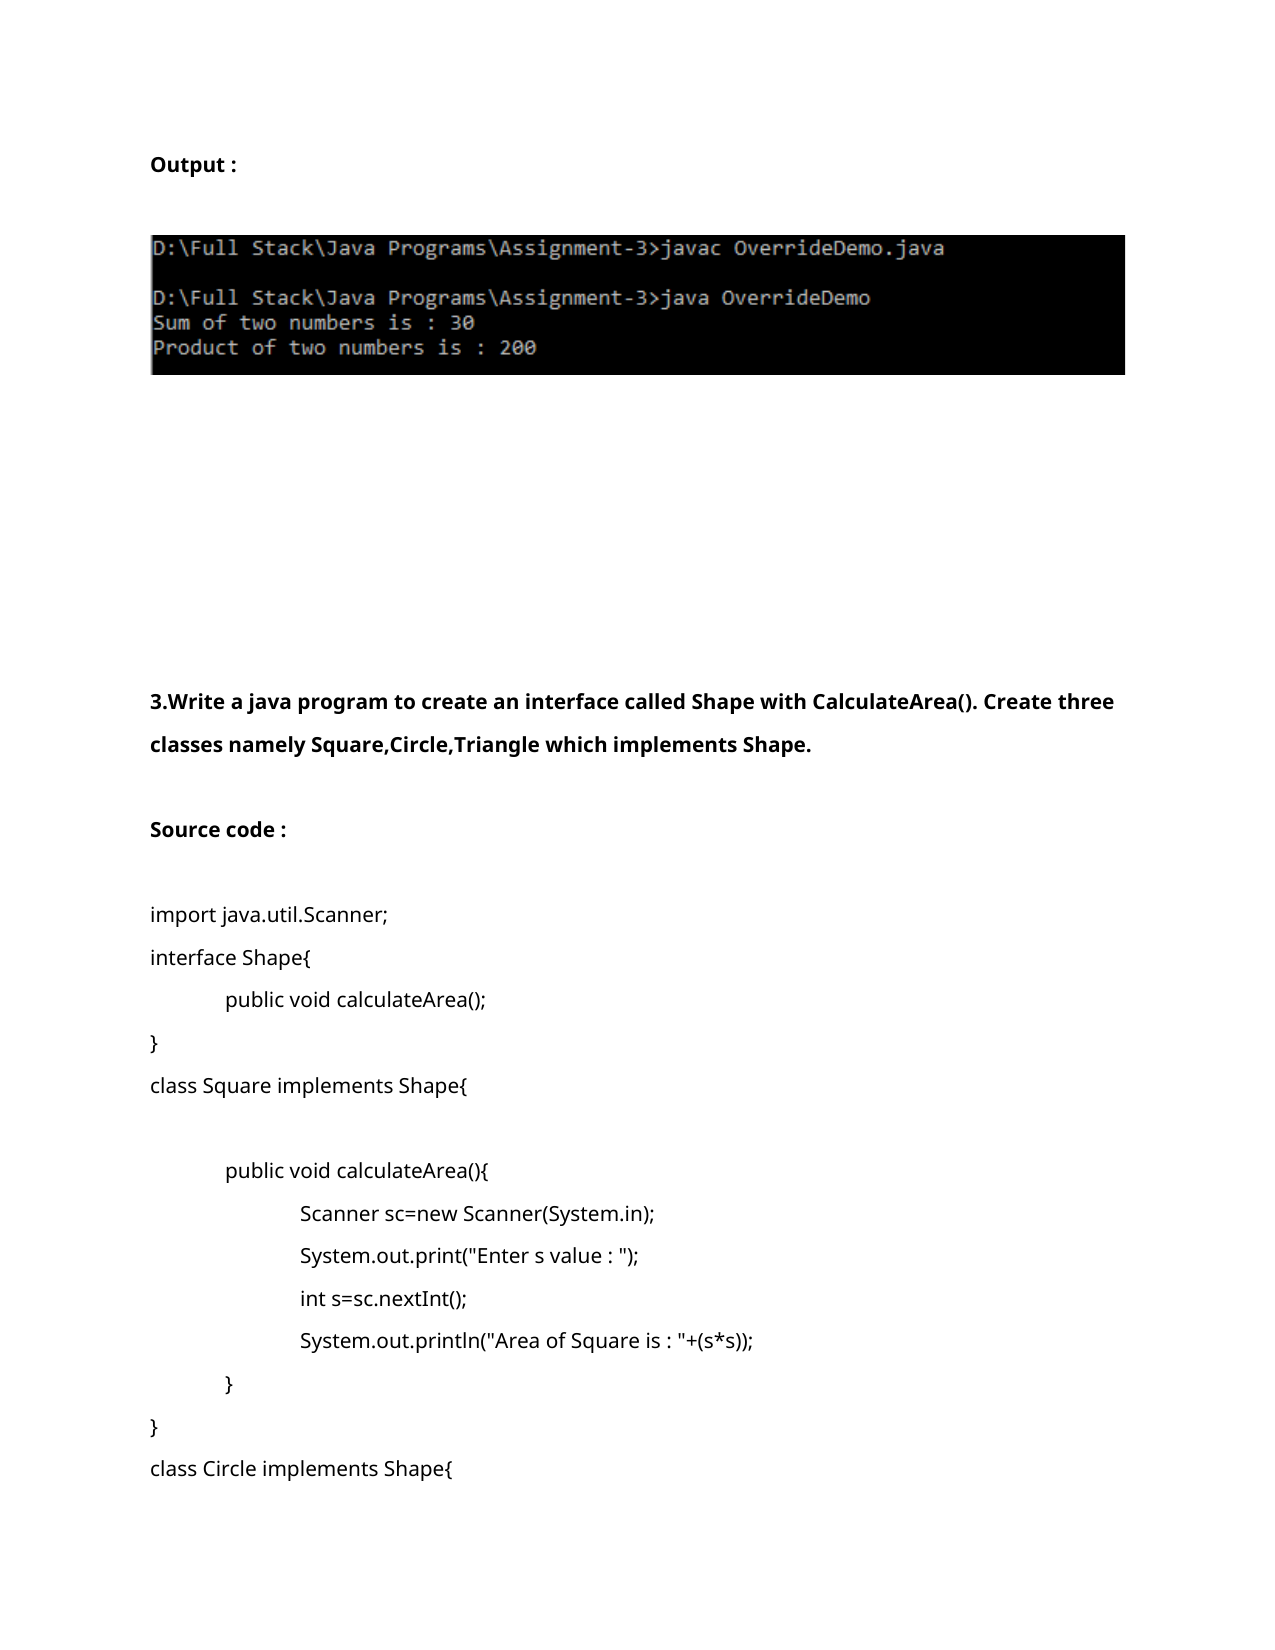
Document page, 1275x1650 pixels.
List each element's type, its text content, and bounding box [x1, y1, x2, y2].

text 3.Write a java program to create an interface called Shape with CalculateArea(). Create three classes namely Square,Circle,Triangle which implements Shape. [150, 687, 1125, 758]
text System.out.print("Enter s value : "); [150, 1241, 1125, 1270]
text import java.util.Scanner; [150, 900, 1125, 929]
picture [150, 235, 1125, 375]
text interface Shape{ [150, 943, 1125, 971]
text class Square implements Shape{ [150, 1071, 1125, 1099]
text public void calculateArea(); [150, 986, 1125, 1014]
text Scanner sc=new Scanner(System.in); [150, 1199, 1125, 1227]
text } [150, 1412, 1125, 1440]
text Output : [150, 150, 1125, 178]
text Source code : [150, 815, 1125, 843]
text int s=sc.nextInt(); [150, 1284, 1125, 1312]
text System.out.println("Area of Square is : "+(s*s)); [150, 1327, 1125, 1355]
text public void calculateArea(){ [150, 1156, 1125, 1185]
text } [150, 1369, 1125, 1398]
text class Circle implements Shape{ [150, 1454, 1125, 1483]
text } [150, 1028, 1125, 1057]
